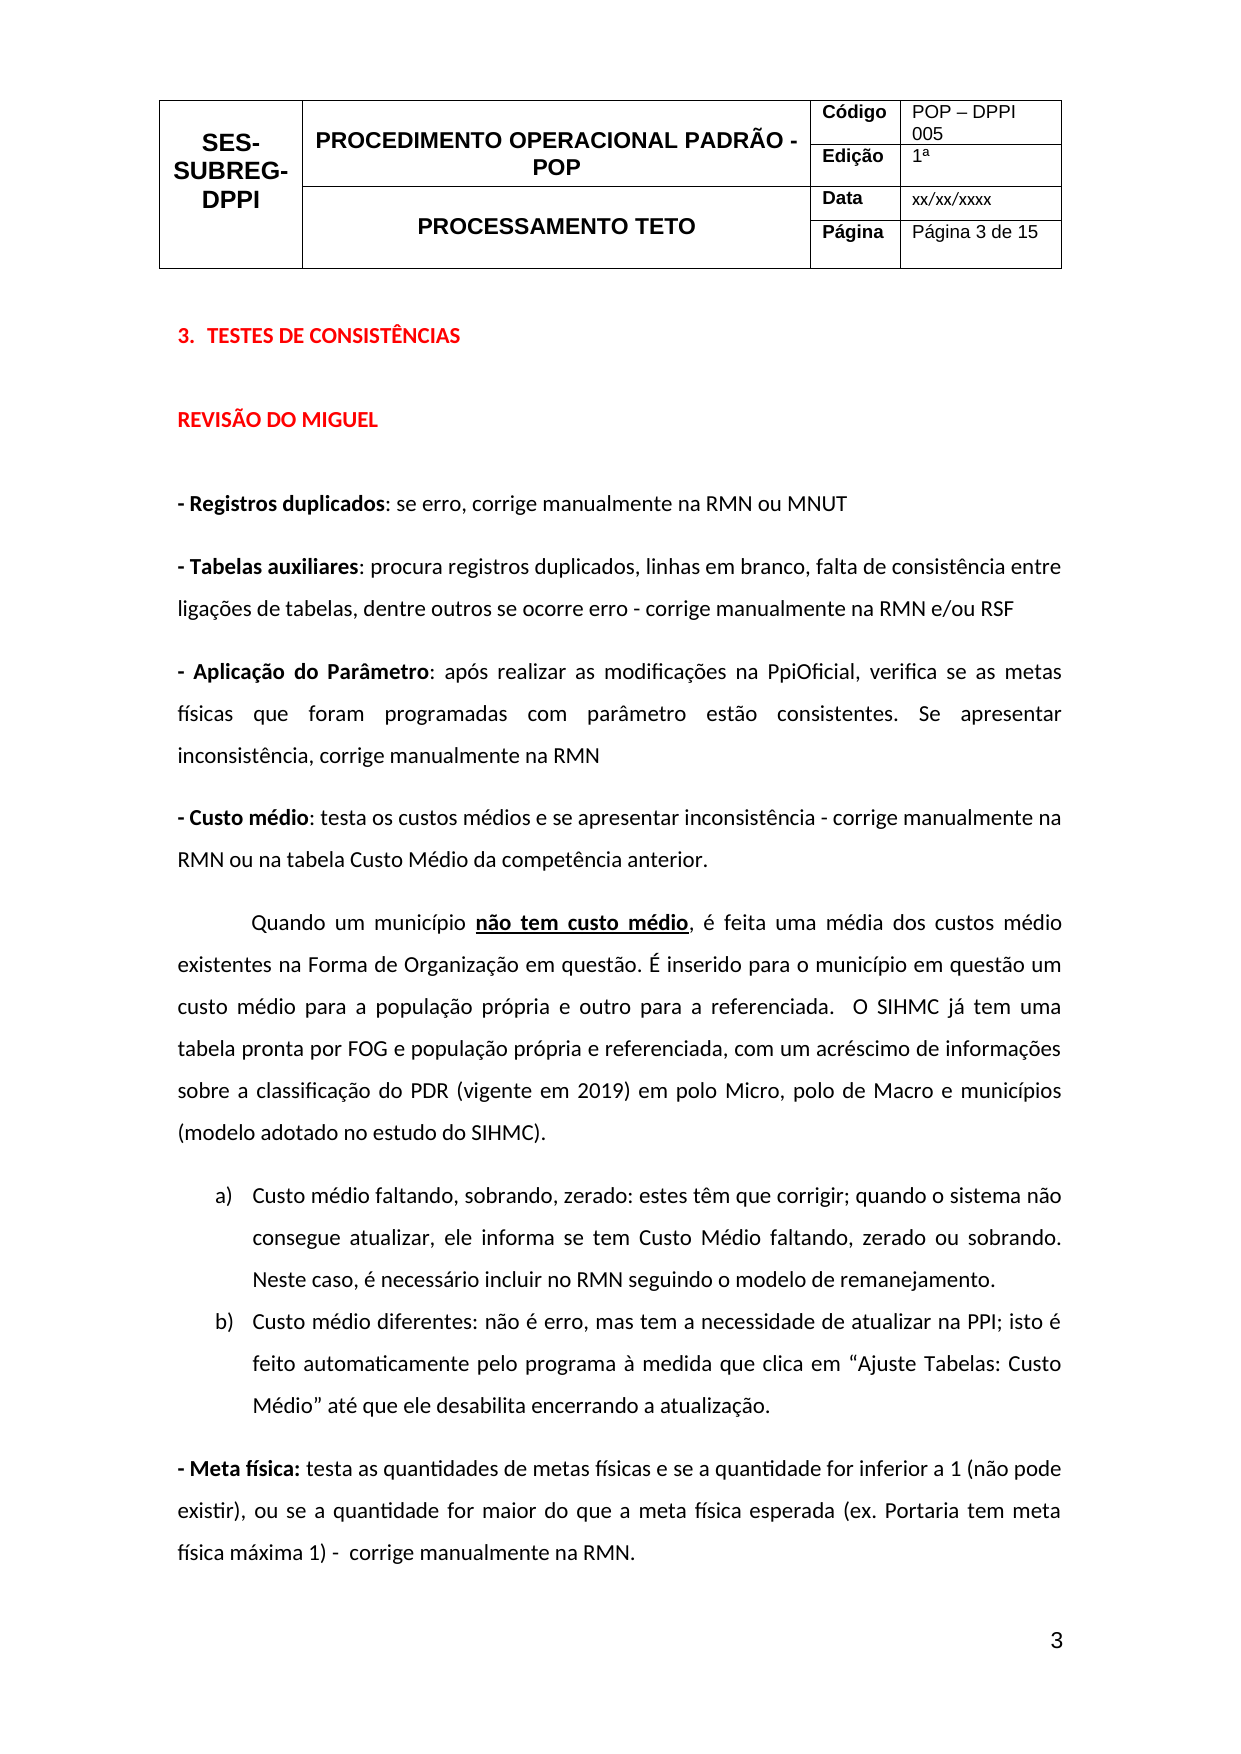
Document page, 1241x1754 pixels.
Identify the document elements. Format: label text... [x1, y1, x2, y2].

text - Tabelas auxiliares: procura registros duplicados, linhas em branco, falta de consistência entre ligações de tabelas, dentre outros se ocorre erro - corrige manualmente na RMN e/ou RSF [177, 552, 1063, 622]
text - Aplicação do Parâmetro: após realizar as modificações na PpiOficial, verifica se as metas físicas que foram programadas com parâmetro estão consistentes. Se apresentar inconsistência, corrige manualmente na RMN [177, 657, 1063, 769]
text - Meta física: testa as quantidades de metas físicas e se a quantidade for inferior a 1 (não pode existir), ou se a quantidade for maior do que a meta física esperada (ex. Portaria tem meta física máxima 1) - corrige manualmente na RMN. [177, 1454, 1063, 1566]
text - Registros duplicados: se erro, corrige manualmente na RMN ou MNUT [177, 489, 1063, 517]
list Custo médio diferentes: não é erro, mas tem a necessidade de atualizar na PPI; isto é feito automaticamente pelo programa à medida que clica em “Ajuste Tabelas: Custo Médio” até que ele desabilita encerrando a atualização. [215, 1307, 1063, 1419]
text REVISÃO DO MIGUEL [177, 405, 1063, 433]
list Custo médio faltando, sobrando, zerado: estes têm que corrigir; quando o sistema não consegue atualizar, ele informa se tem Custo Médio faltando, zerado ou sobrando. Neste caso, é necessário incluir no RMN seguindo o modelo de remanejamento. [215, 1181, 1063, 1293]
text Quando um município não tem custo médio, é feita uma média dos custos médio existentes na Forma de Organização em questão. É inserido para o município em questão um custo médio para a população própria e outro para a referenciada. O SIHMC já tem uma tabela pronta por FOG e população própria e referenciada, com um acréscimo de informações sobre a classificação do PDR (vigente em 2019) em polo Micro, polo de Macro e municípios (modelo adotado no estudo do SIHMC). [177, 908, 1063, 1146]
text - Custo médio: testa os custos médios e se apresentar inconsistência - corrige manualmente na RMN ou na tabela Custo Médio da competência anterior. [177, 803, 1063, 873]
list TESTES DE CONSISTÊNCIAS [177, 321, 1063, 349]
